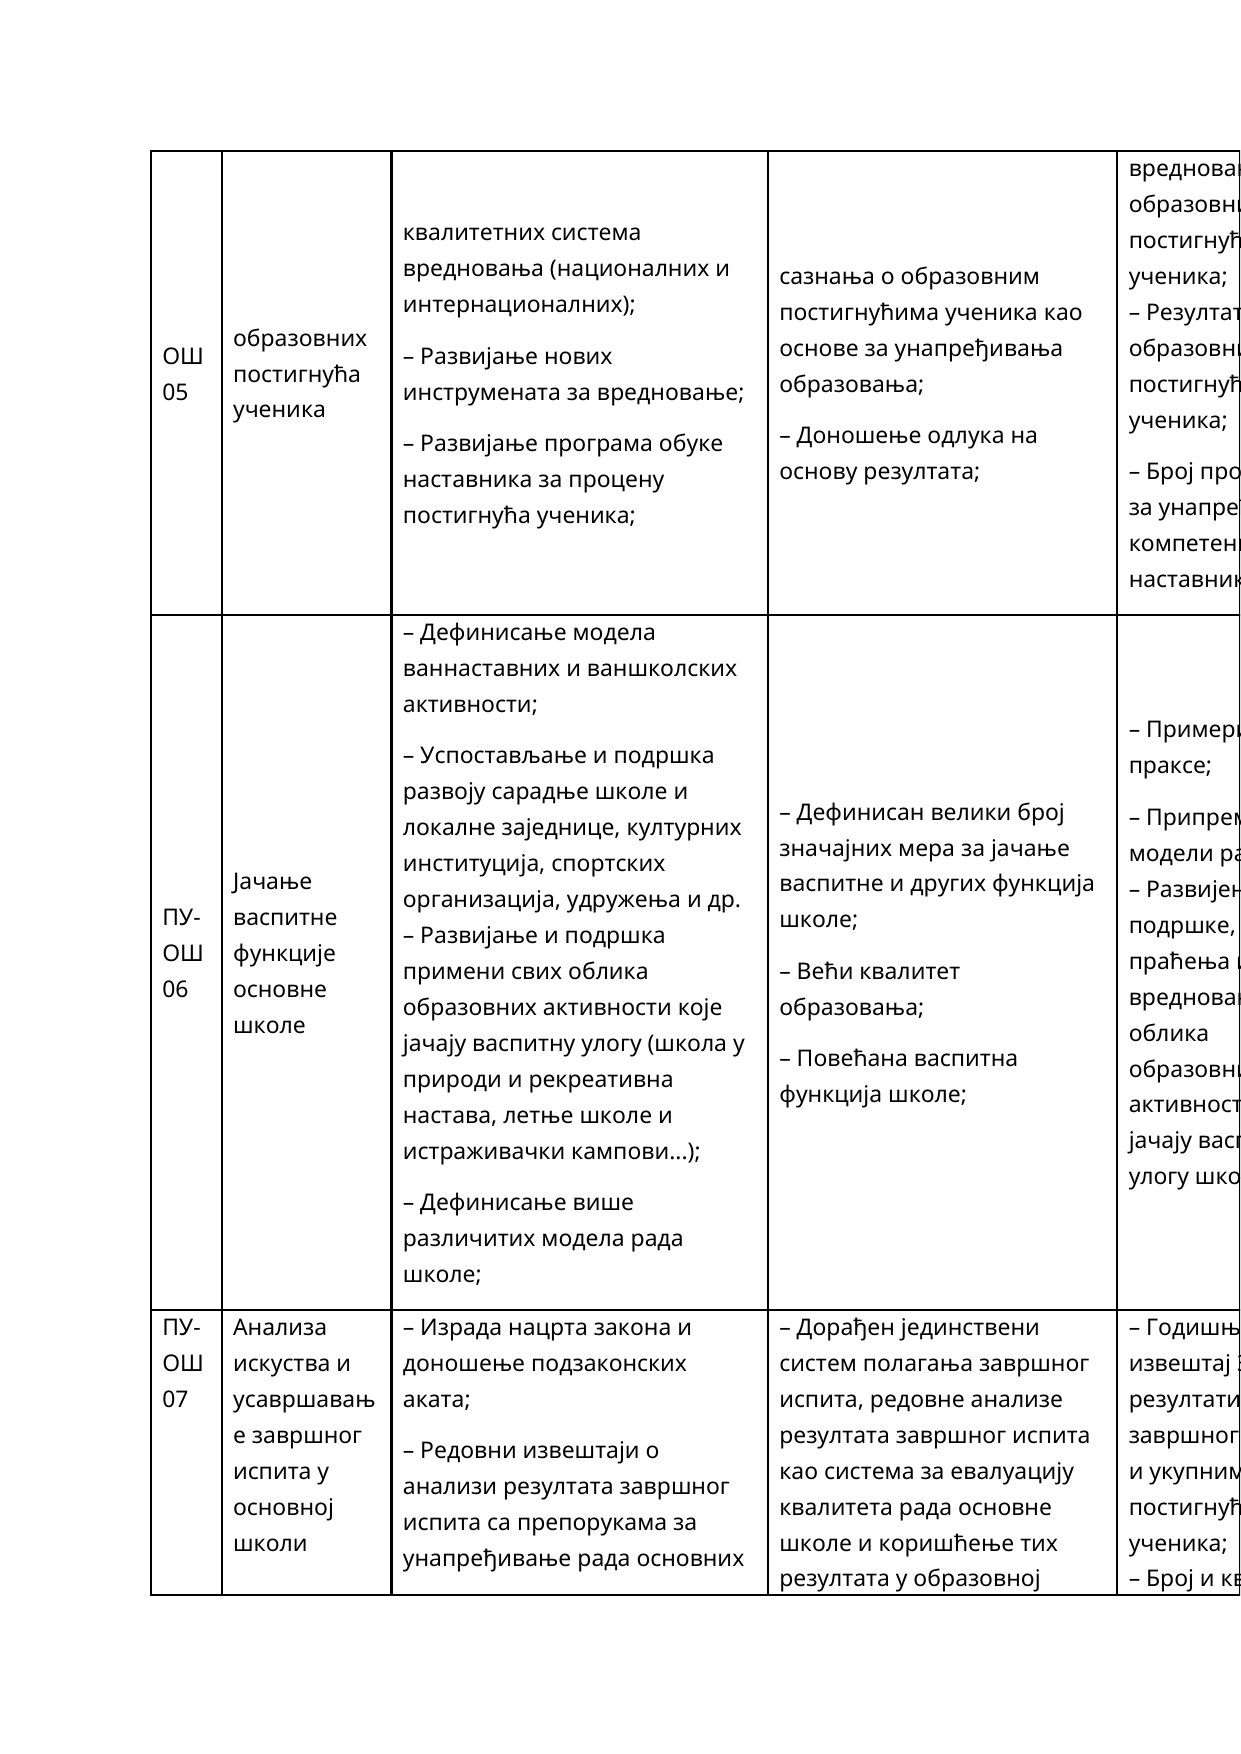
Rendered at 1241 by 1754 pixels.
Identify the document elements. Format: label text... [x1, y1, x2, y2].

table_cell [769, 152, 1116, 614]
table_cell ПУ-ОШ07 [152, 1311, 221, 1594]
table_cell – Дефинисање модела ваннаставних и ваншколских активности; – Успостављање и подршка развоју сарадње школе и локалне заједнице, културних институција, спортских организација, удружења и др. – Развијање и подршка примени свих облика образовних активности које јачају васпитну улогу (школа у природи и рекреативна настава, летње школе и истраживачки кампови...); – Дефинисање више различитих модела рада школе; [393, 616, 767, 1309]
table_cell – Примери добре праксе; – Припремљени модели рада; – Развијен систем подршке, праћења и вредновања свих облика образовних активности који јачају васпитну улогу школе; [1118, 616, 1239, 1309]
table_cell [393, 1311, 767, 1594]
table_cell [769, 1311, 1116, 1594]
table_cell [1118, 152, 1239, 614]
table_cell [223, 1311, 390, 1594]
table_cell ПУ-ОШ05 [152, 152, 221, 614]
table_cell – Дефинисан велики број значајних мера за јачање васпитне и других функција школе; – Већи квалитет образовања; – Повећана васпитна функција школе; [769, 616, 1116, 1309]
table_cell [393, 152, 767, 614]
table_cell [1118, 1311, 1239, 1594]
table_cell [223, 152, 390, 614]
table_cell Јачање васпитне функције основне школе [223, 616, 390, 1309]
table_cell ПУ-ОШ06 [152, 616, 221, 1309]
